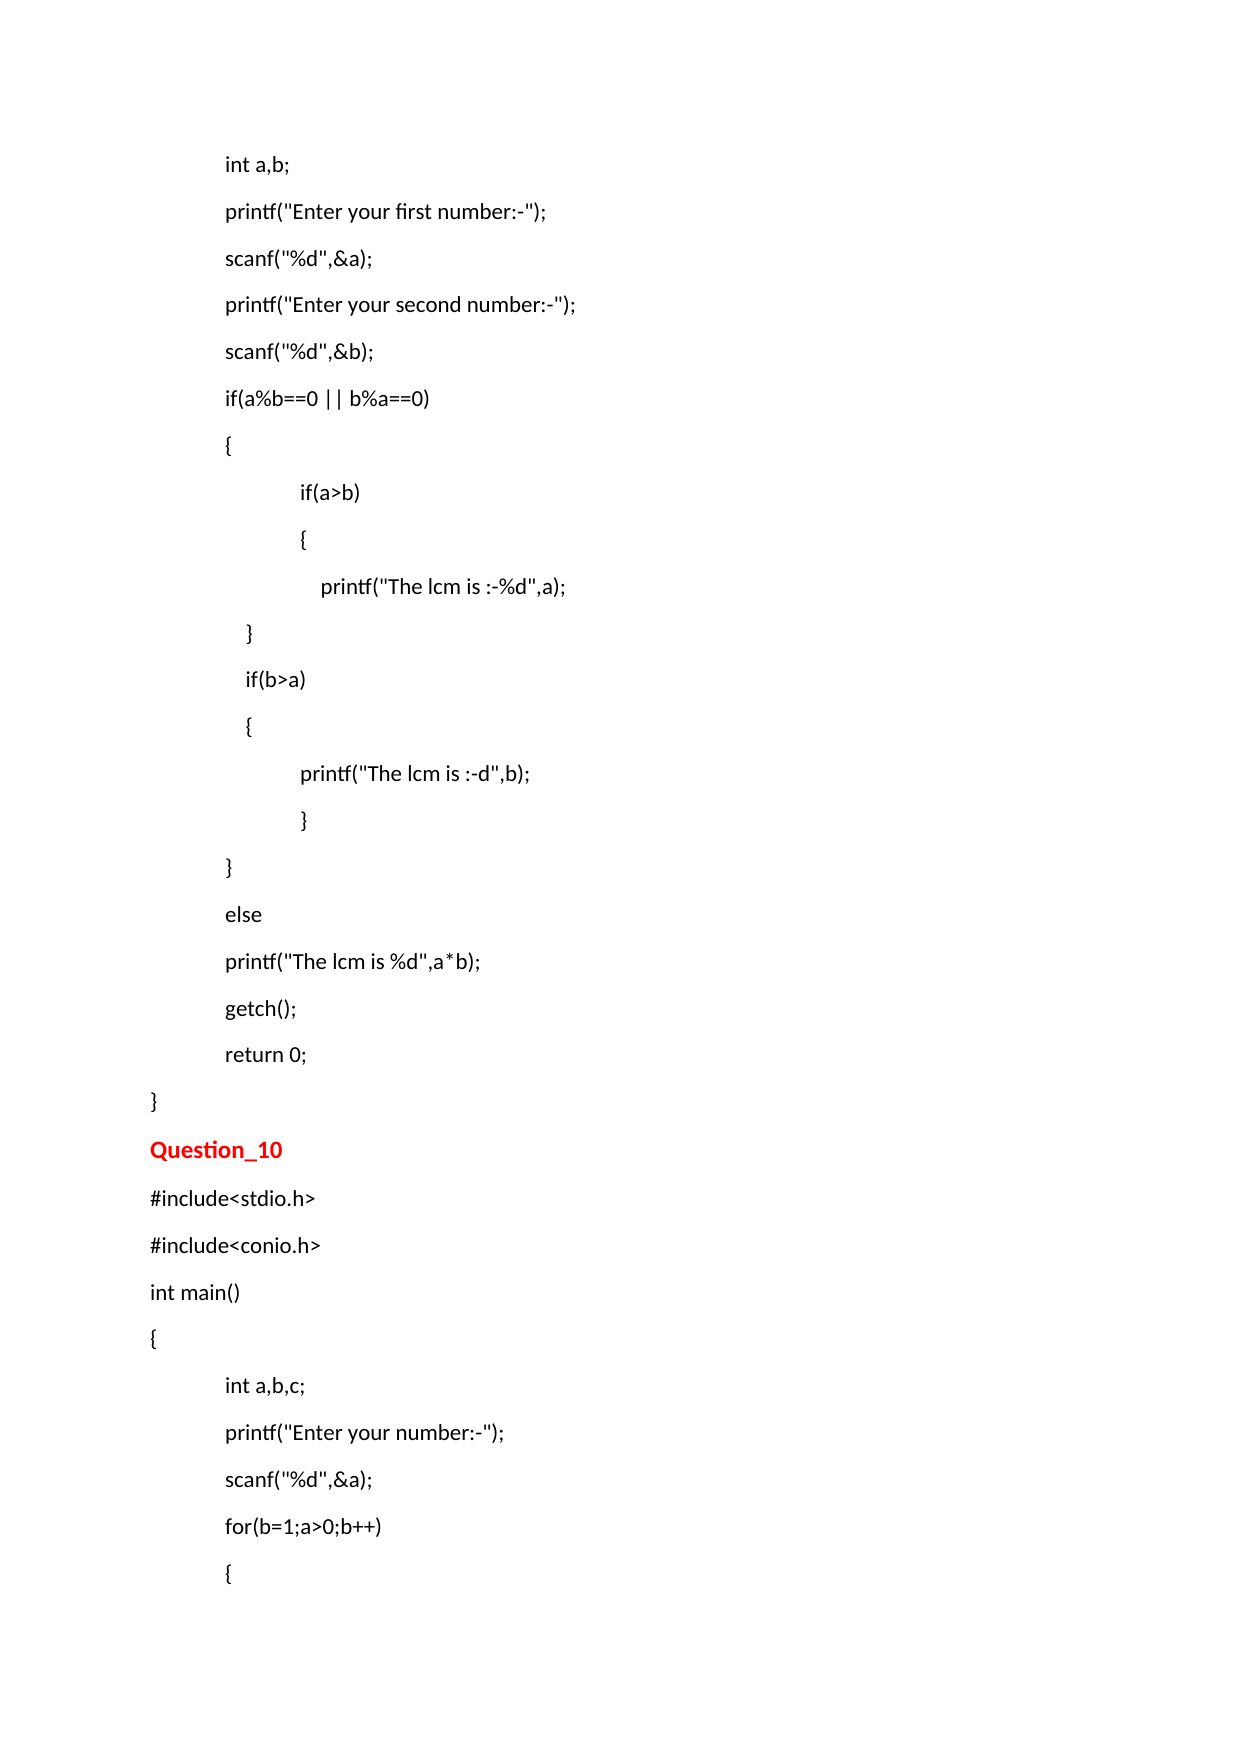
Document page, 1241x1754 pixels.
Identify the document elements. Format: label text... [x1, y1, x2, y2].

text { [150, 431, 1090, 459]
text int main() [150, 1278, 1090, 1306]
text #include<stdio.h> [150, 1184, 1090, 1212]
text } [150, 853, 1090, 881]
text { [150, 1559, 1090, 1587]
text } [150, 619, 1090, 647]
text return 0; [150, 1041, 1090, 1069]
text for(b=1;a>0;b++) [150, 1512, 1090, 1540]
text } [150, 1087, 1090, 1116]
text scanf("%d",&a); [150, 1465, 1090, 1493]
text scanf("%d",&a); [150, 244, 1090, 272]
text scanf("%d",&b); [150, 337, 1090, 366]
text printf("Enter your number:-"); [150, 1418, 1090, 1446]
text #include<conio.h> [150, 1231, 1090, 1259]
text printf("The lcm is :-%d",a); [150, 572, 1090, 600]
text int a,b; [150, 150, 1090, 178]
text Question_10 [150, 1134, 1090, 1165]
text int a,b,c; [150, 1371, 1090, 1399]
text else [150, 900, 1090, 928]
text printf("Enter your second number:-"); [150, 291, 1090, 319]
text { [150, 712, 1090, 741]
text getch(); [150, 994, 1090, 1022]
text } [150, 806, 1090, 834]
text if(a%b==0 || b%a==0) [150, 384, 1090, 412]
text printf("The lcm is %d",a*b); [150, 947, 1090, 975]
text { [150, 1324, 1090, 1353]
text printf("The lcm is :-d",b); [150, 759, 1090, 787]
text if(b>a) [150, 666, 1090, 694]
text printf("Enter your first number:-"); [150, 197, 1090, 225]
text { [150, 525, 1090, 553]
text if(a>b) [150, 478, 1090, 506]
